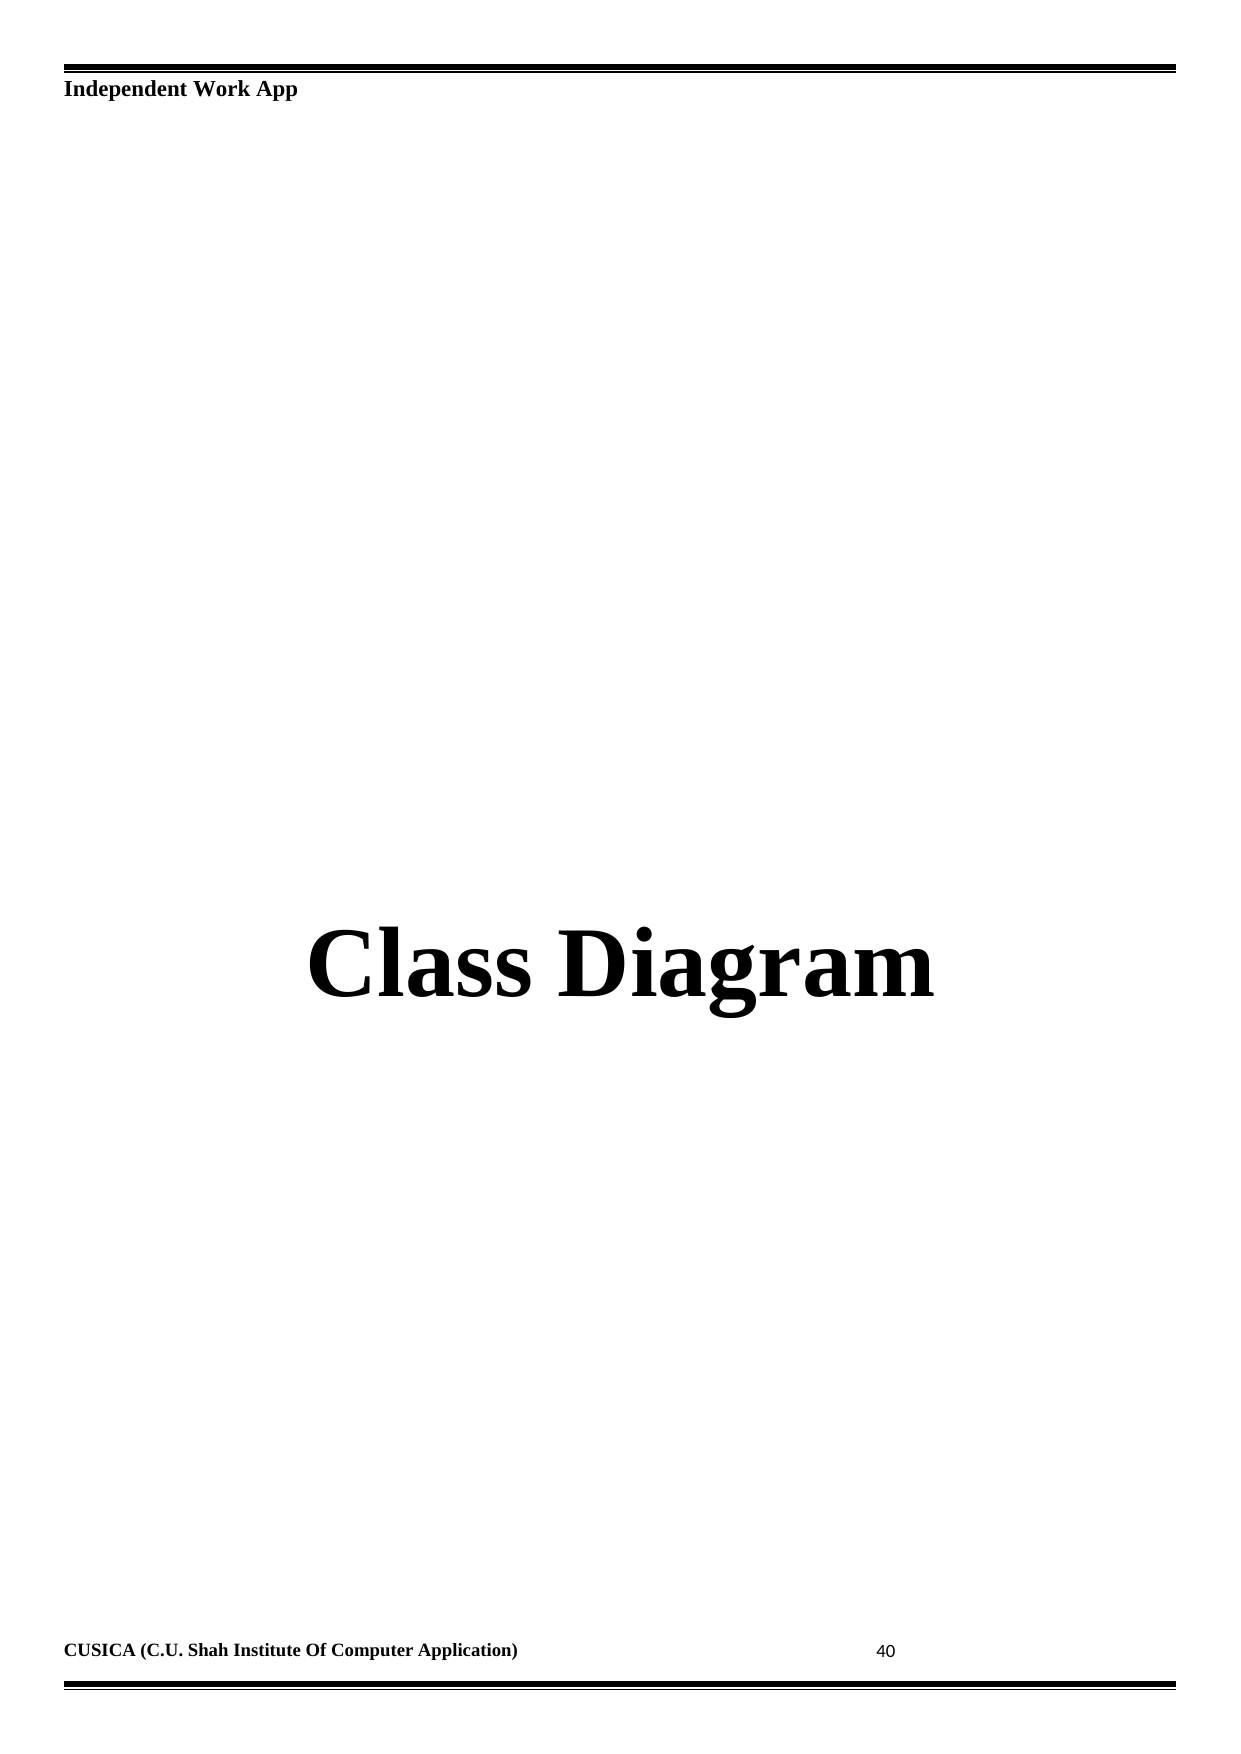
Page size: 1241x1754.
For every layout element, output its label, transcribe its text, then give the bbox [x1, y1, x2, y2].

list Class Diagram [64, 903, 1176, 1018]
